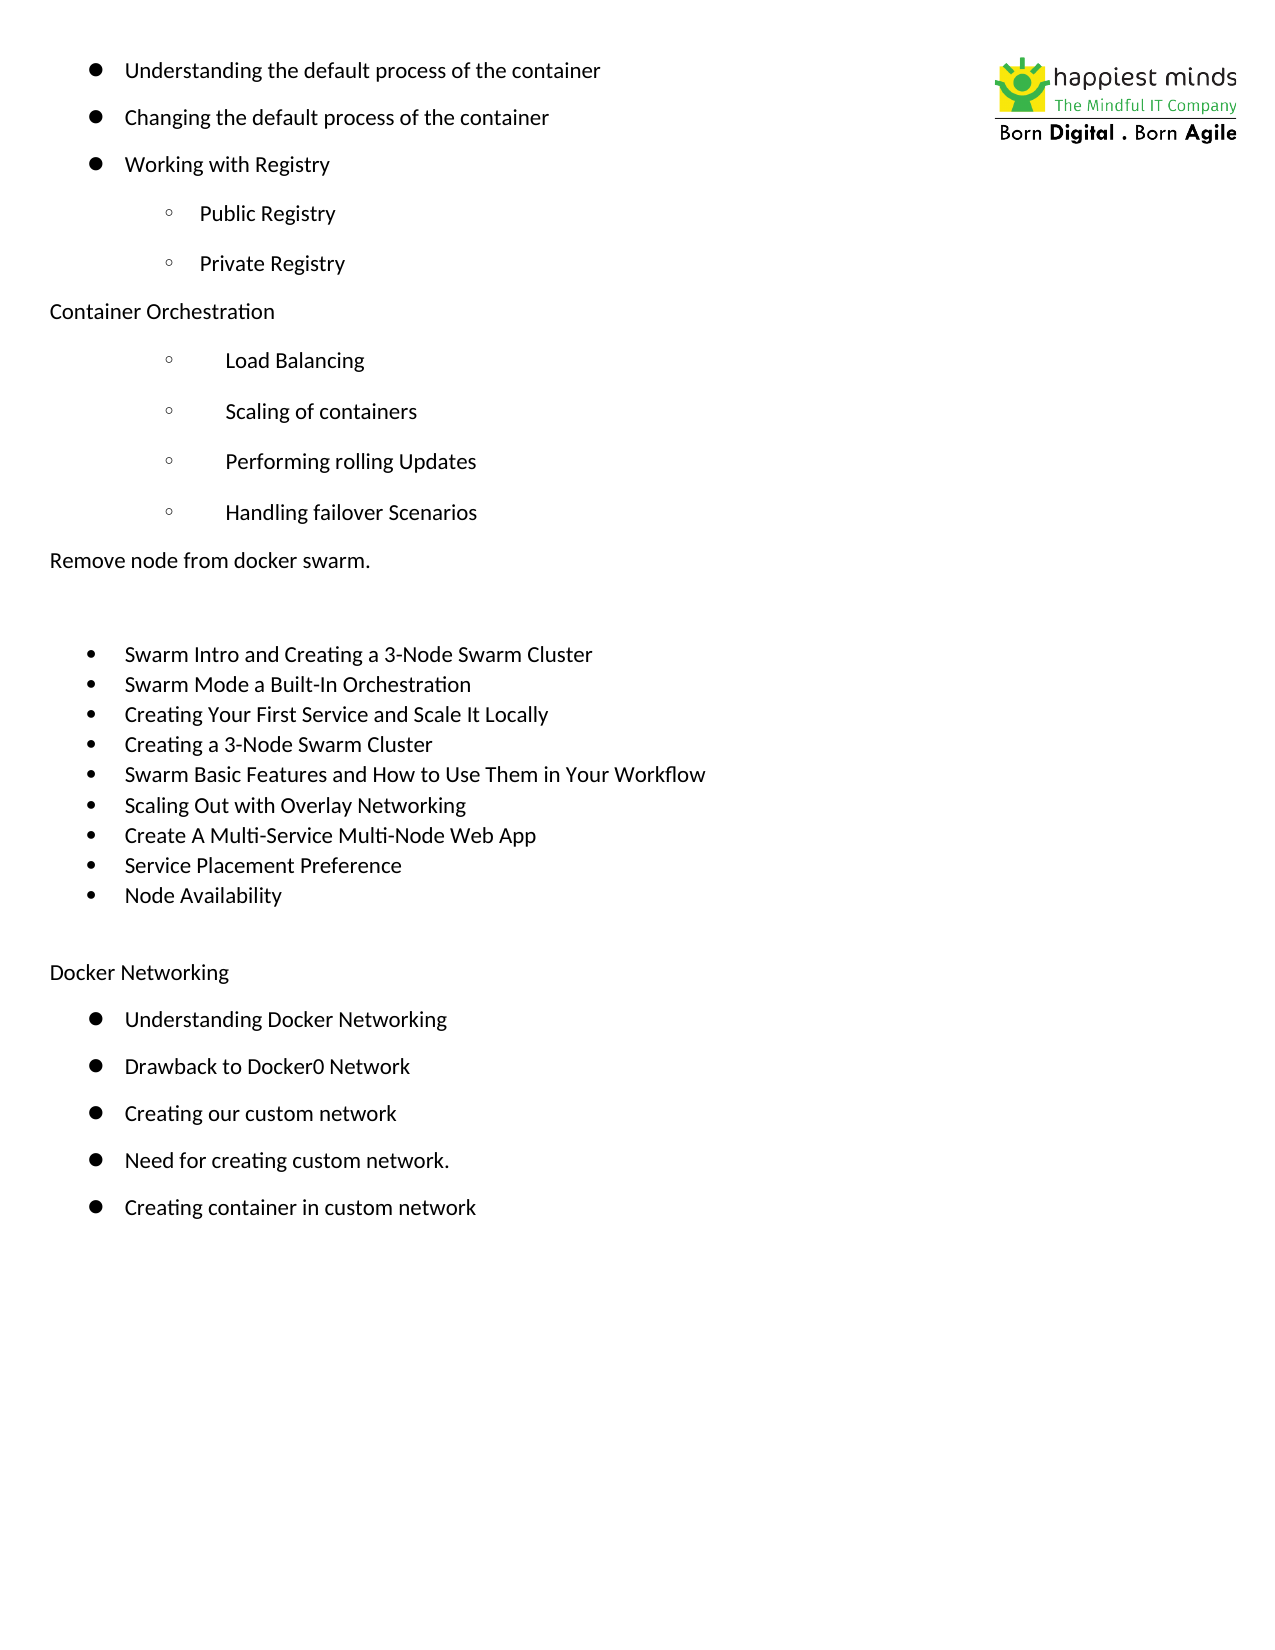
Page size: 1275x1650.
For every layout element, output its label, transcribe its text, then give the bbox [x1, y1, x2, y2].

list Drawback to Docker0 Network [87, 1052, 1237, 1080]
list Public Registry [162, 197, 1237, 228]
list Creating container in custom network [87, 1193, 1237, 1221]
list Handling failover Scenarios [162, 496, 1237, 527]
list Swarm Intro and Creating a 3-Node Swarm Cluster [87, 640, 1237, 668]
picture [994, 131, 1237, 144]
picture [994, 84, 1237, 103]
list Need for creating custom network. [87, 1146, 1237, 1174]
text Docker Networking [49, 958, 1237, 987]
list Working with Registry [87, 150, 1237, 178]
list Node Availability [87, 881, 1237, 909]
list Changing the default process of the container [87, 103, 1237, 131]
list Service Placement Preference [87, 851, 1237, 879]
list Create A Multi-Service Multi-Node Web App [87, 821, 1237, 849]
list Private Registry [162, 247, 1237, 278]
text Remove node from docker swarm. [49, 546, 1237, 574]
list Scaling Out with Overlay Networking [87, 791, 1237, 819]
list Understanding the default process of the container [87, 56, 1237, 84]
list Load Balancing [162, 344, 1237, 376]
list Creating our custom network [87, 1099, 1237, 1127]
list Swarm Basic Features and How to Use Them in Your Workflow [87, 761, 1237, 789]
list Scaling of containers [162, 395, 1237, 426]
list Understanding Docker Networking [87, 1005, 1237, 1033]
list Swarm Mode a Built-In Orchestration [87, 670, 1237, 698]
list Performing rolling Updates [162, 445, 1237, 476]
text Container Orchestration [49, 297, 1237, 326]
list Creating a 3-Node Swarm Cluster [87, 730, 1237, 758]
list Creating Your First Service and Scale It Locally [87, 700, 1237, 728]
